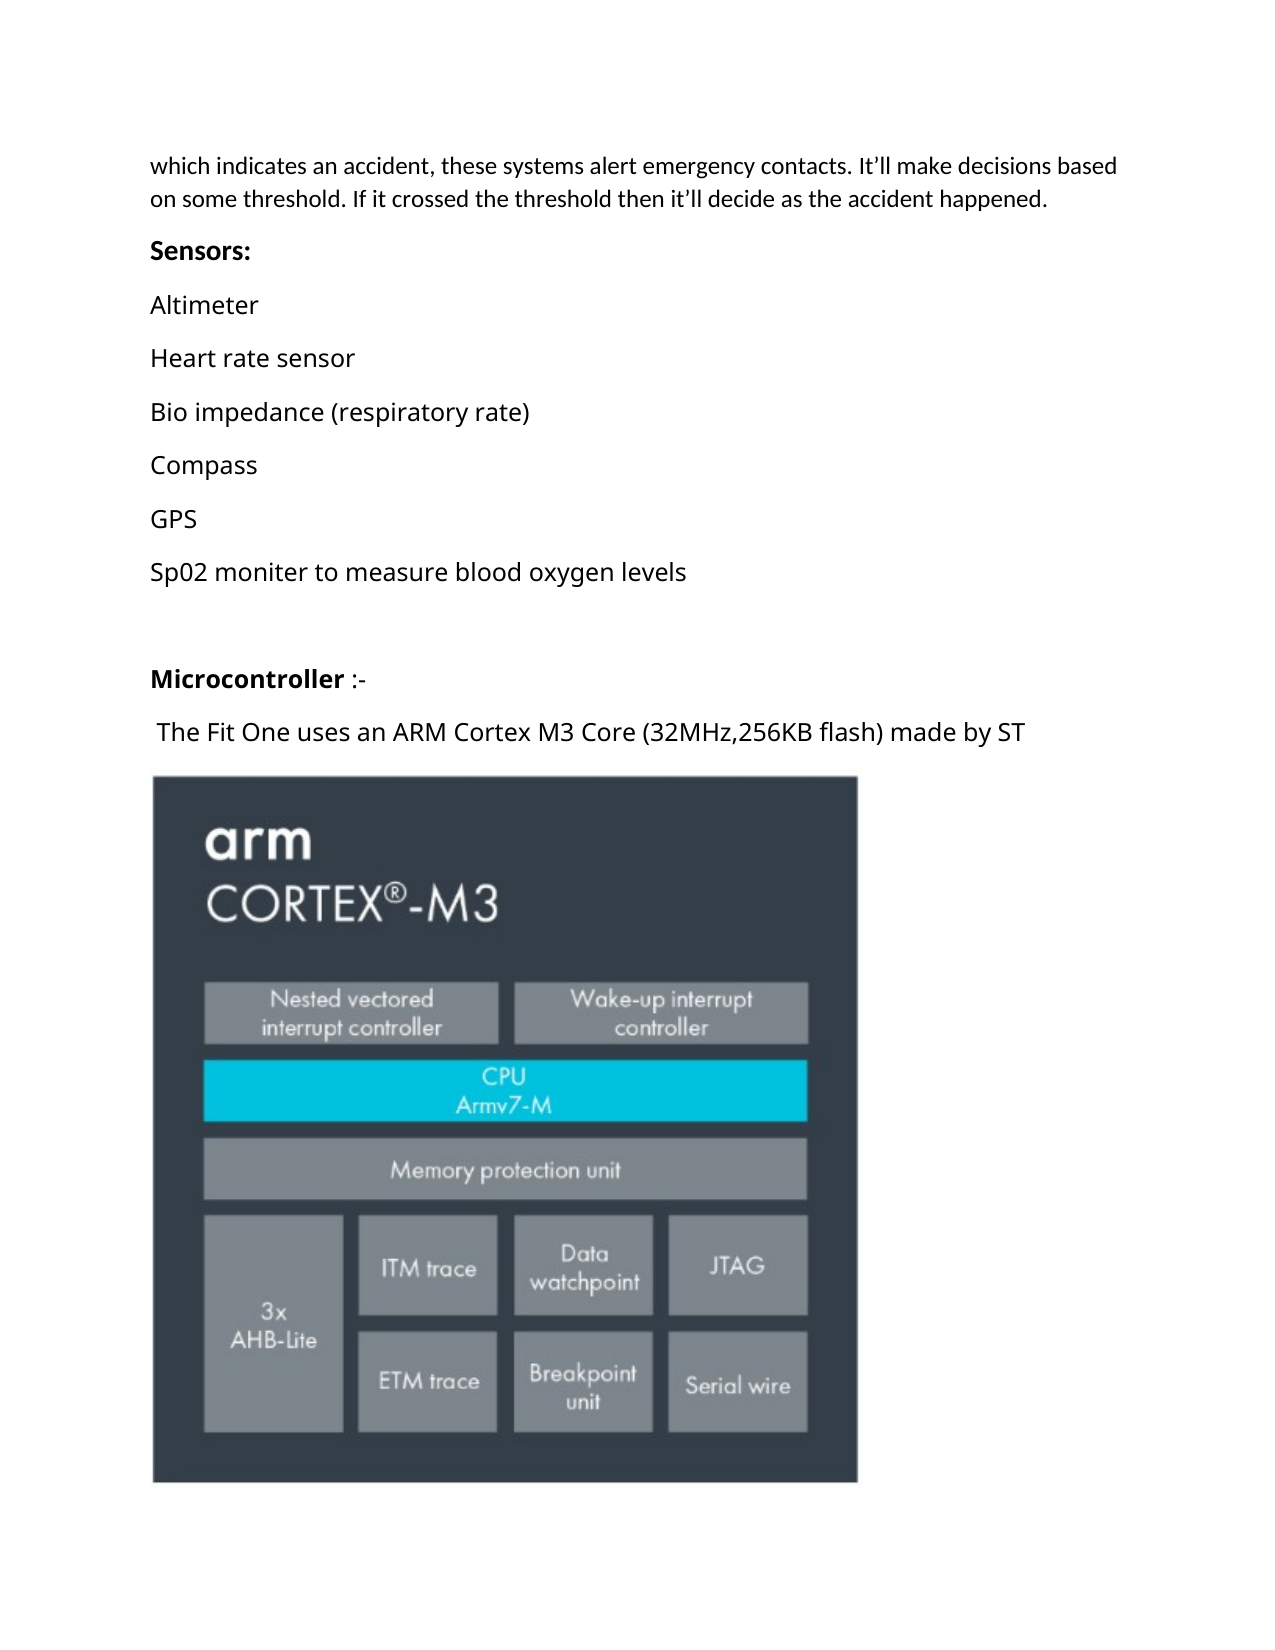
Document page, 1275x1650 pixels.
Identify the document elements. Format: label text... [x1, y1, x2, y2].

picture [150, 768, 863, 1489]
text Bio impedance (respiratory rate) [150, 394, 1125, 428]
text Compass [150, 448, 1125, 482]
text The Fit One uses an ARM Cortex M3 Core (32MHz,256KB flash) made by ST [150, 715, 1125, 749]
text Sp02 moniter to measure blood oxygen levels [150, 555, 1125, 589]
text GPS [150, 501, 1125, 535]
text Sensors: [150, 232, 1125, 268]
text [150, 150, 1125, 213]
text Microcontroller :- [150, 662, 1125, 696]
text Altimeter [150, 288, 1125, 322]
text Heart rate sensor [150, 341, 1125, 375]
